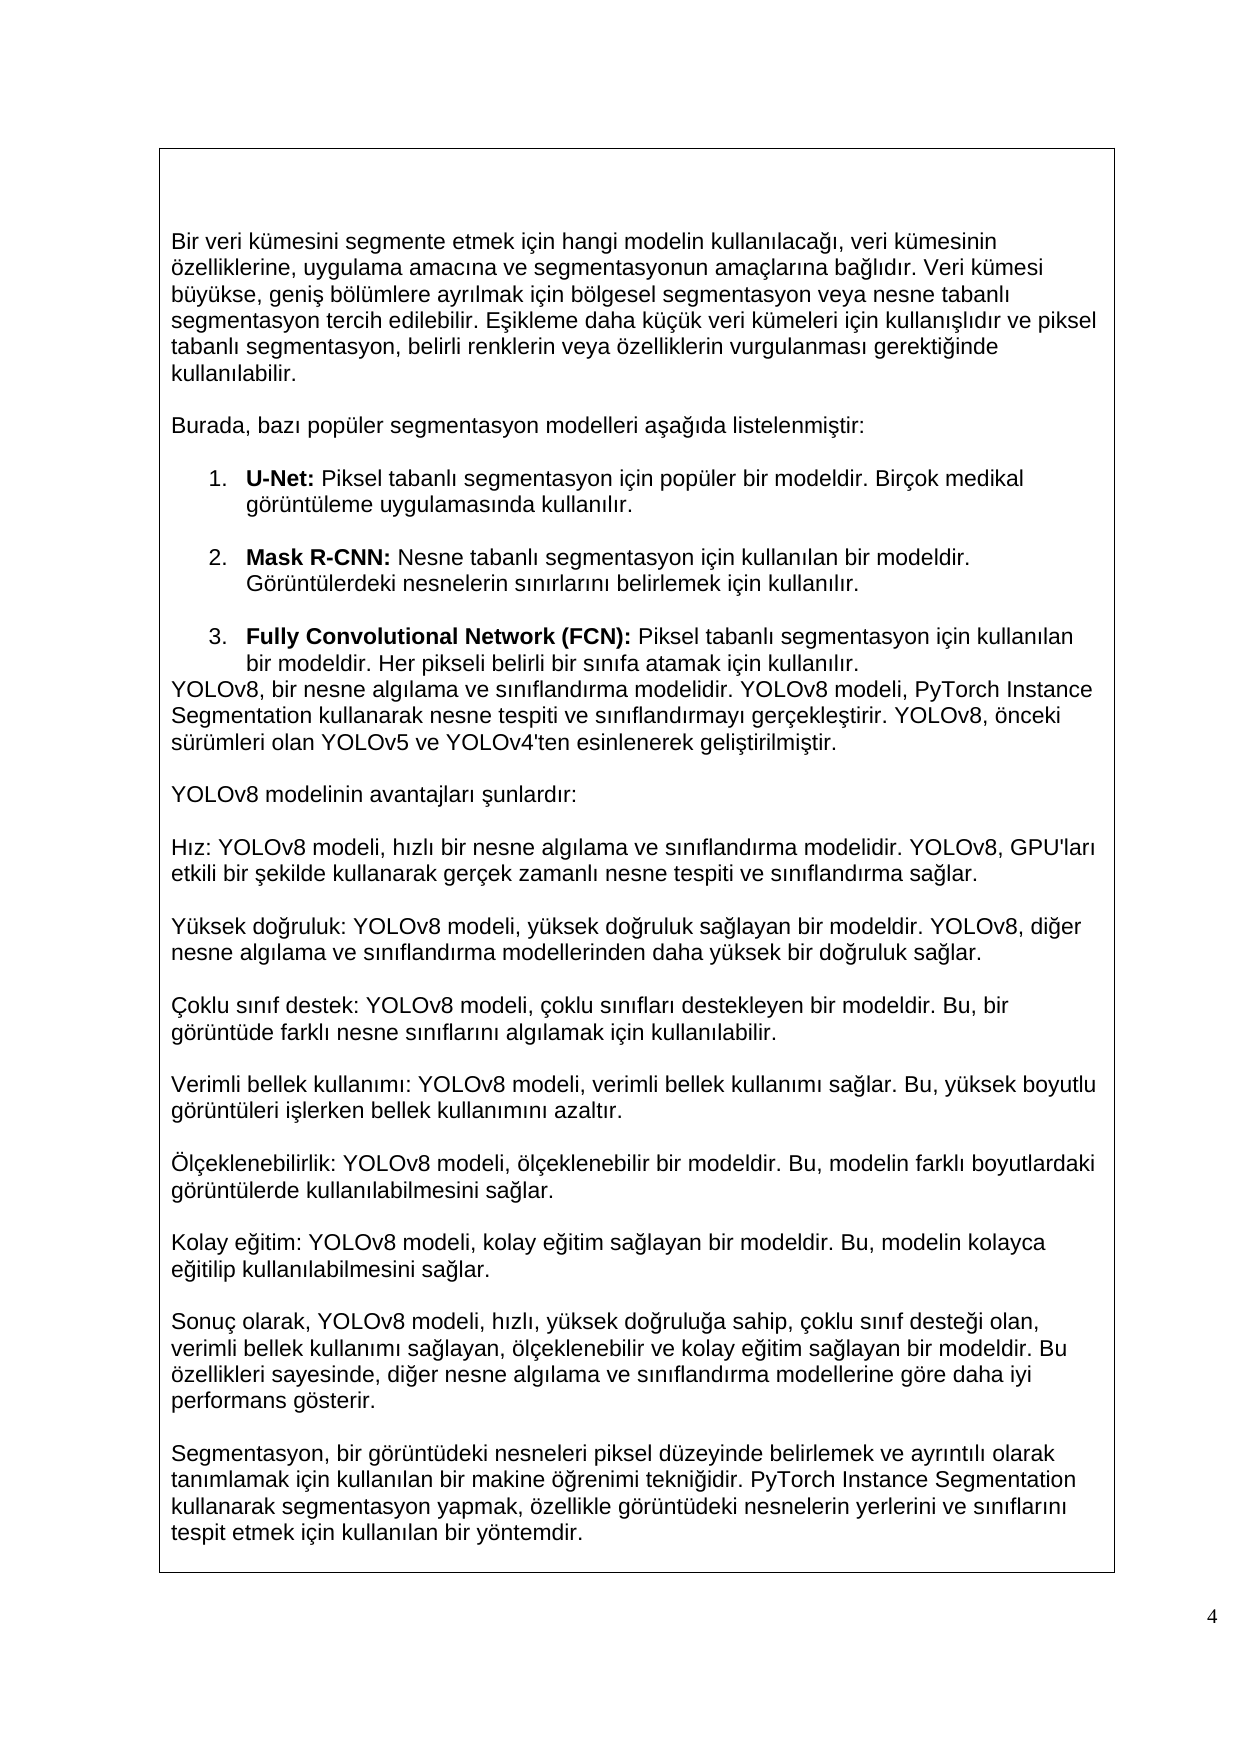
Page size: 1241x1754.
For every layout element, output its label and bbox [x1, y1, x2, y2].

table_header [160, 149, 1114, 1572]
